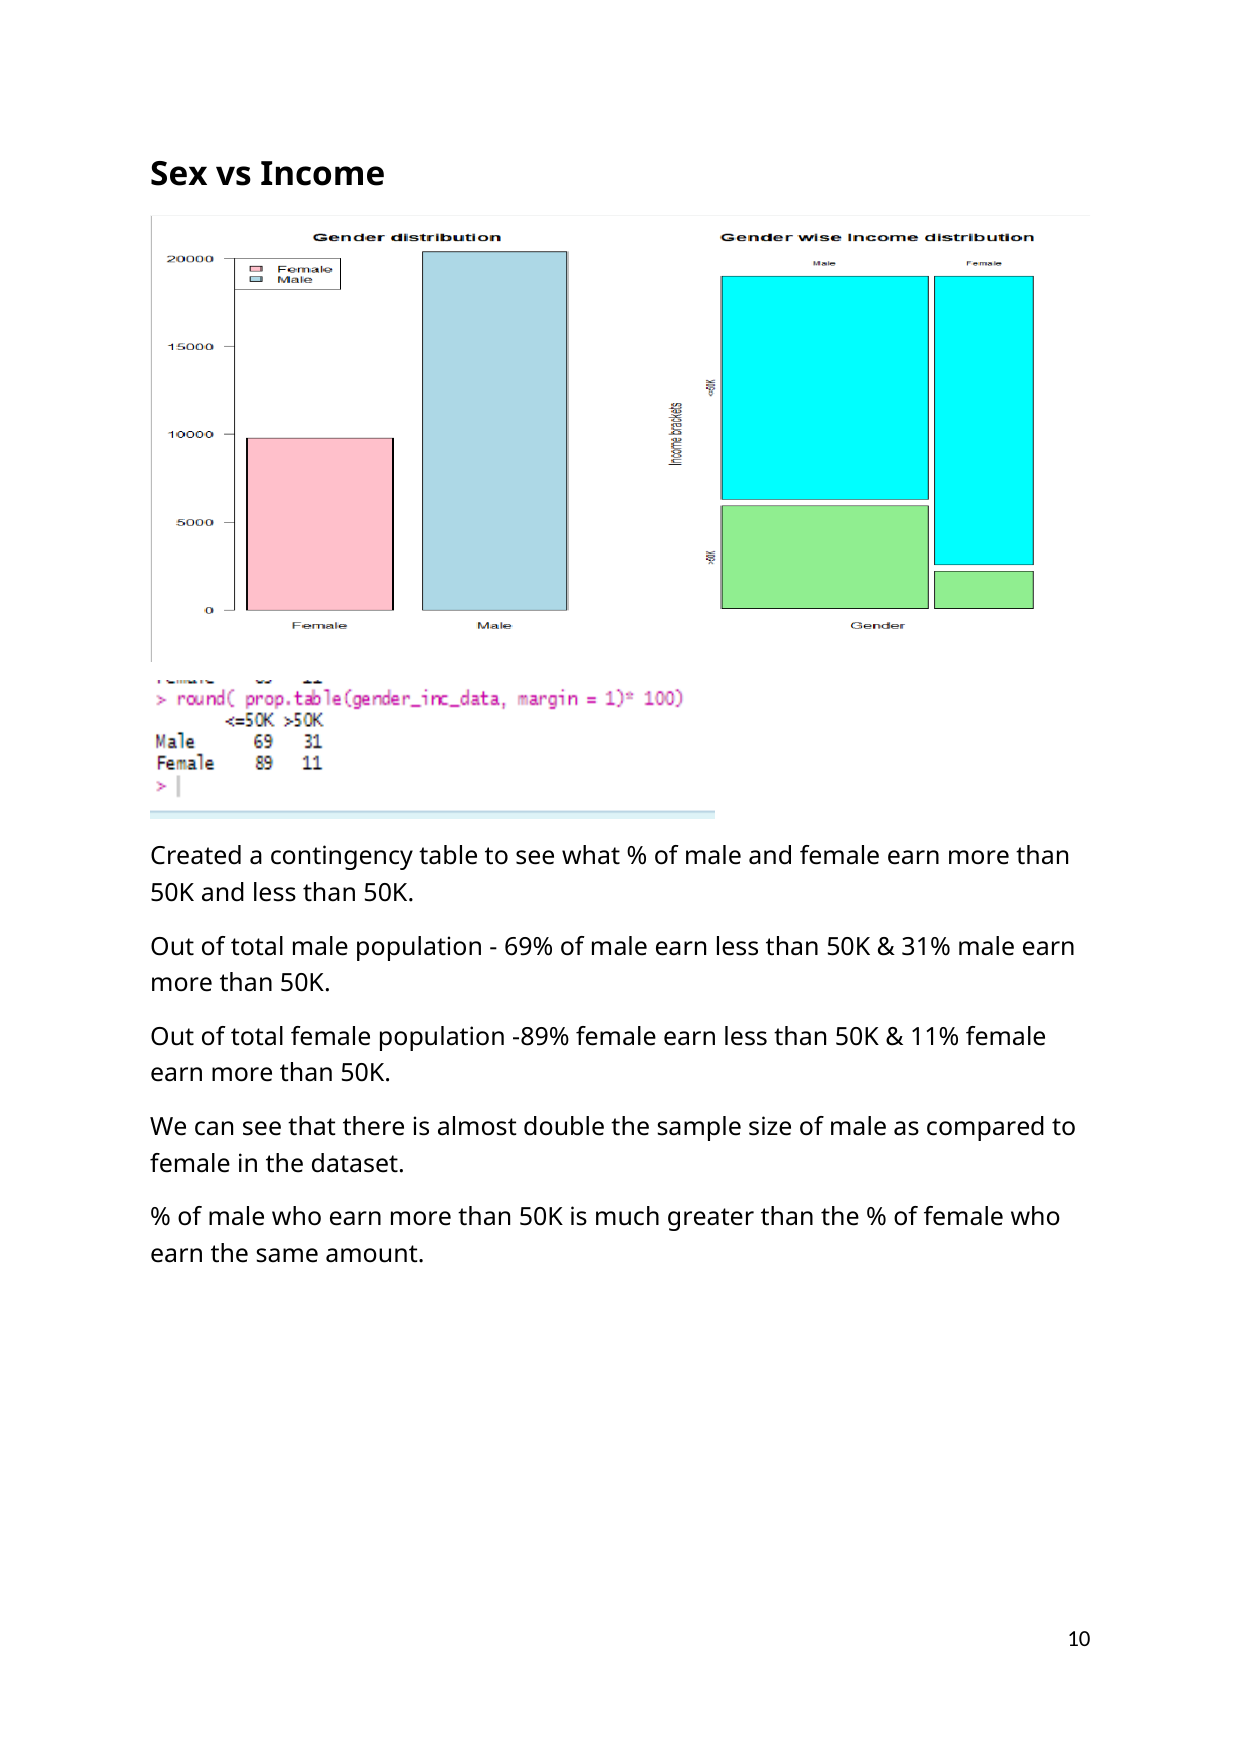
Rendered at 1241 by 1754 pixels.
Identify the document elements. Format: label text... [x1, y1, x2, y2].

text Out of total male population - 69% of male earn less than 50K & 31% male earn more than 50K. [150, 928, 1090, 999]
text Sex vs Income [150, 150, 1090, 195]
text Created a contingency table to see what % of male and female earn more than 50K and less than 50K. [150, 838, 1090, 909]
text % of male who earn more than 50K is much greater than the % of female who earn the same amount. [150, 1199, 1090, 1269]
text We can see that there is almost double the sample size of male as compared to female in the dataset. [150, 1108, 1090, 1179]
text Out of total female population -89% female earn less than 50K & 11% female earn more than 50K. [150, 1018, 1090, 1089]
picture [150, 215, 1091, 662]
picture [150, 680, 715, 819]
